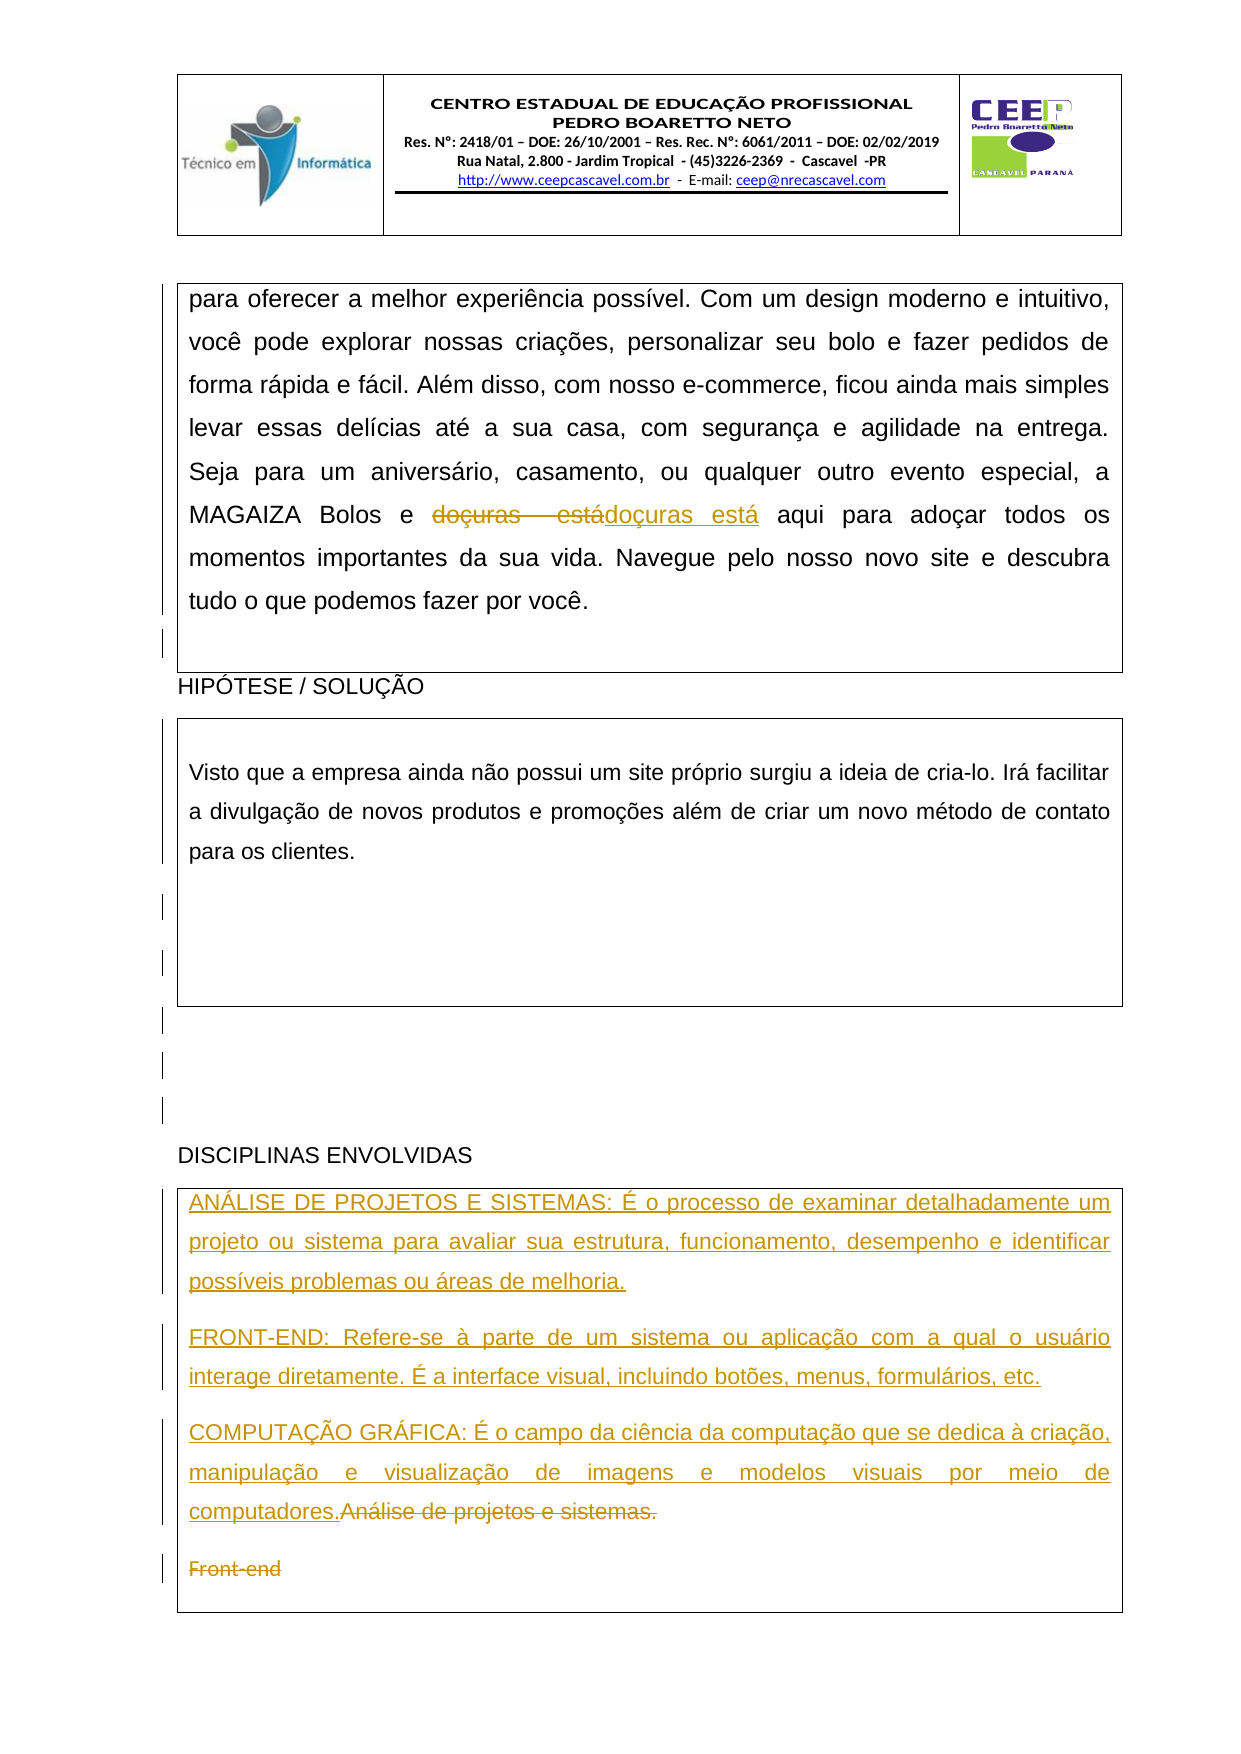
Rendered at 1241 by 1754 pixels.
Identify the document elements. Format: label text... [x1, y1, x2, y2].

picture [181, 104, 371, 207]
table_header [178, 1189, 1122, 1612]
text HIPÓTESE / SOLUÇÃO [177, 673, 1122, 699]
text DISCIPLINAS ENVOLVIDAS [177, 1142, 1004, 1169]
table_header Visto que a empresa ainda não possui um site próprio surgiu a ideia de cria-lo. Irá facilitar a divulgação de novos produtos e promoções além de criar um novo método de contato para os clientes. [178, 719, 1122, 1006]
